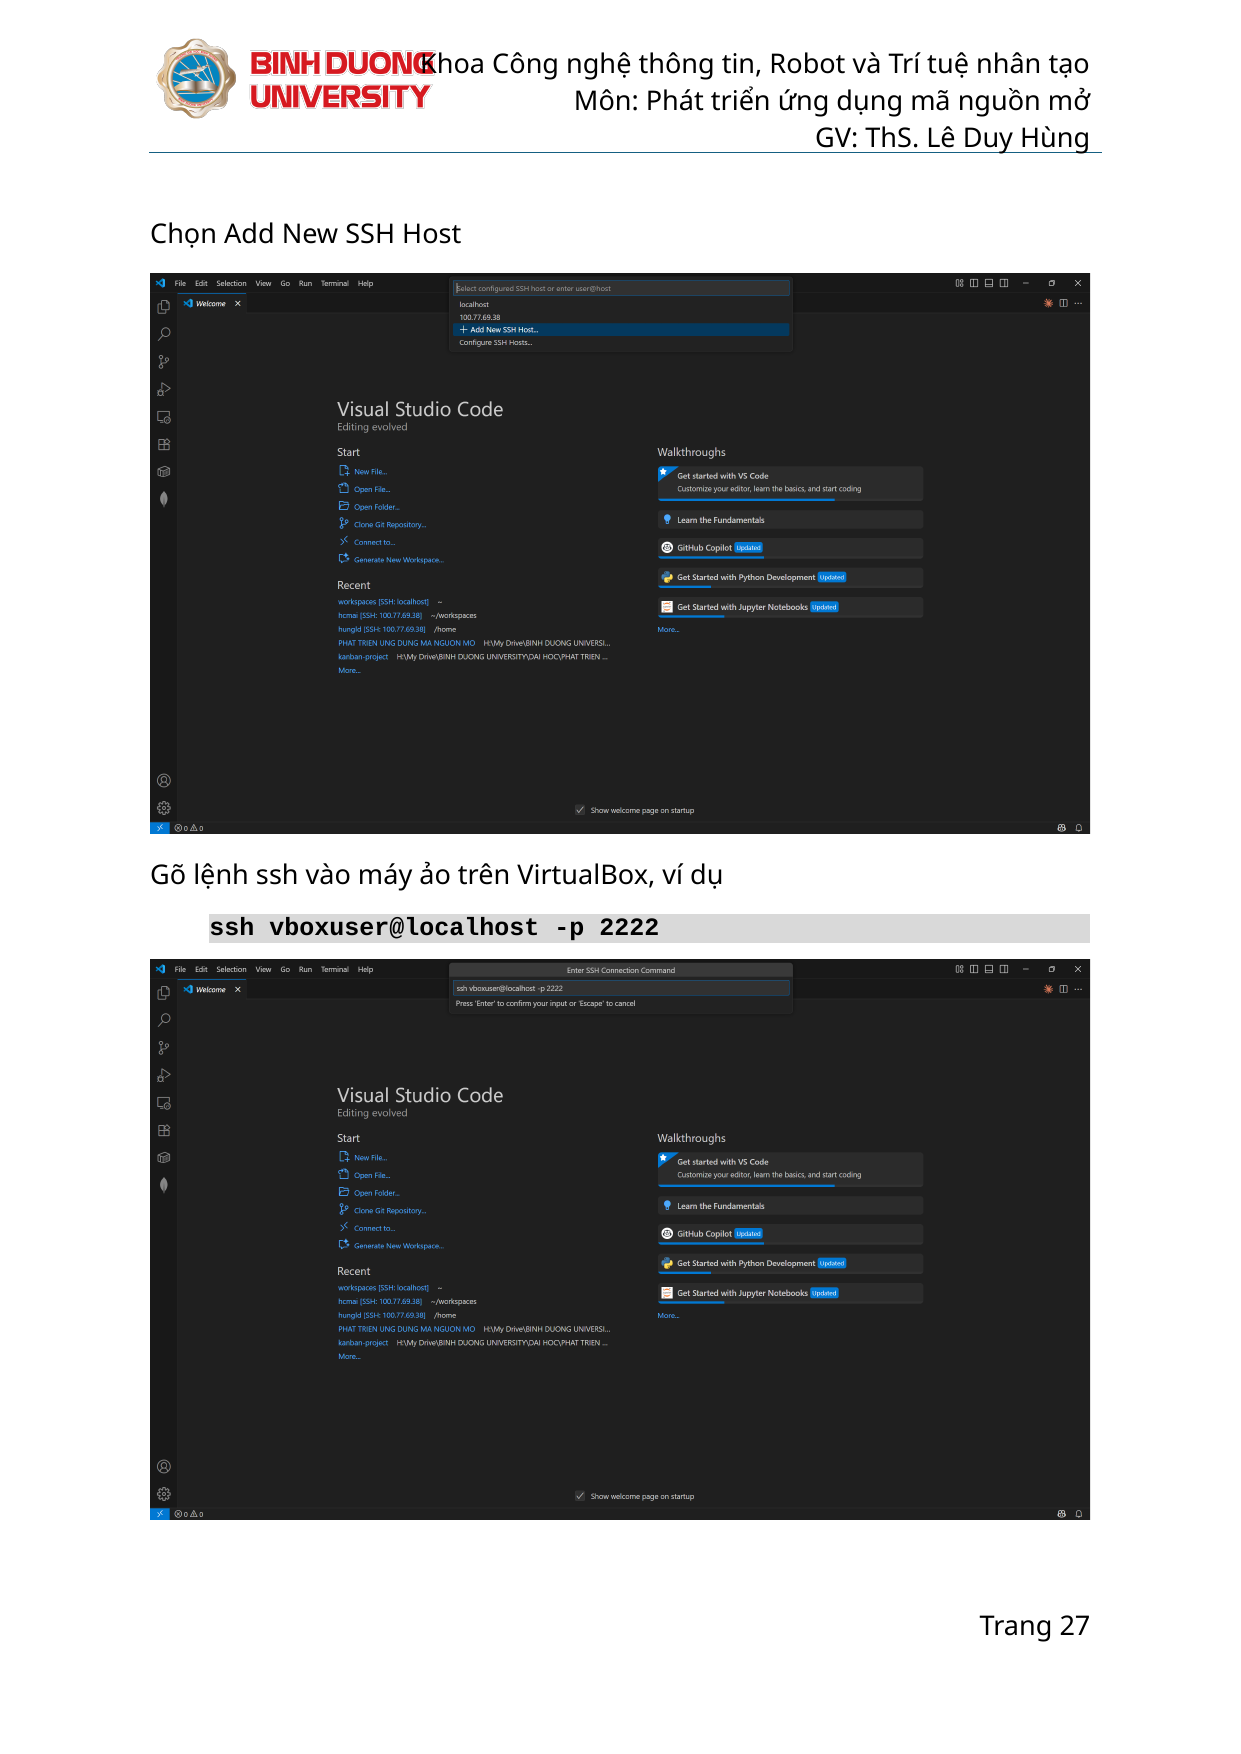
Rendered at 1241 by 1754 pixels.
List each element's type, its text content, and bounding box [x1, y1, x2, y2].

picture [150, 273, 1091, 834]
text Gõ lệnh ssh vào máy ảo trên VirtualBox, ví dụ [150, 856, 1090, 892]
picture [150, 33, 440, 123]
text ssh vboxuser@localhost -p 2222 [209, 914, 1090, 943]
text Chọn Add New SSH Host [150, 214, 1090, 251]
picture [150, 959, 1091, 1520]
